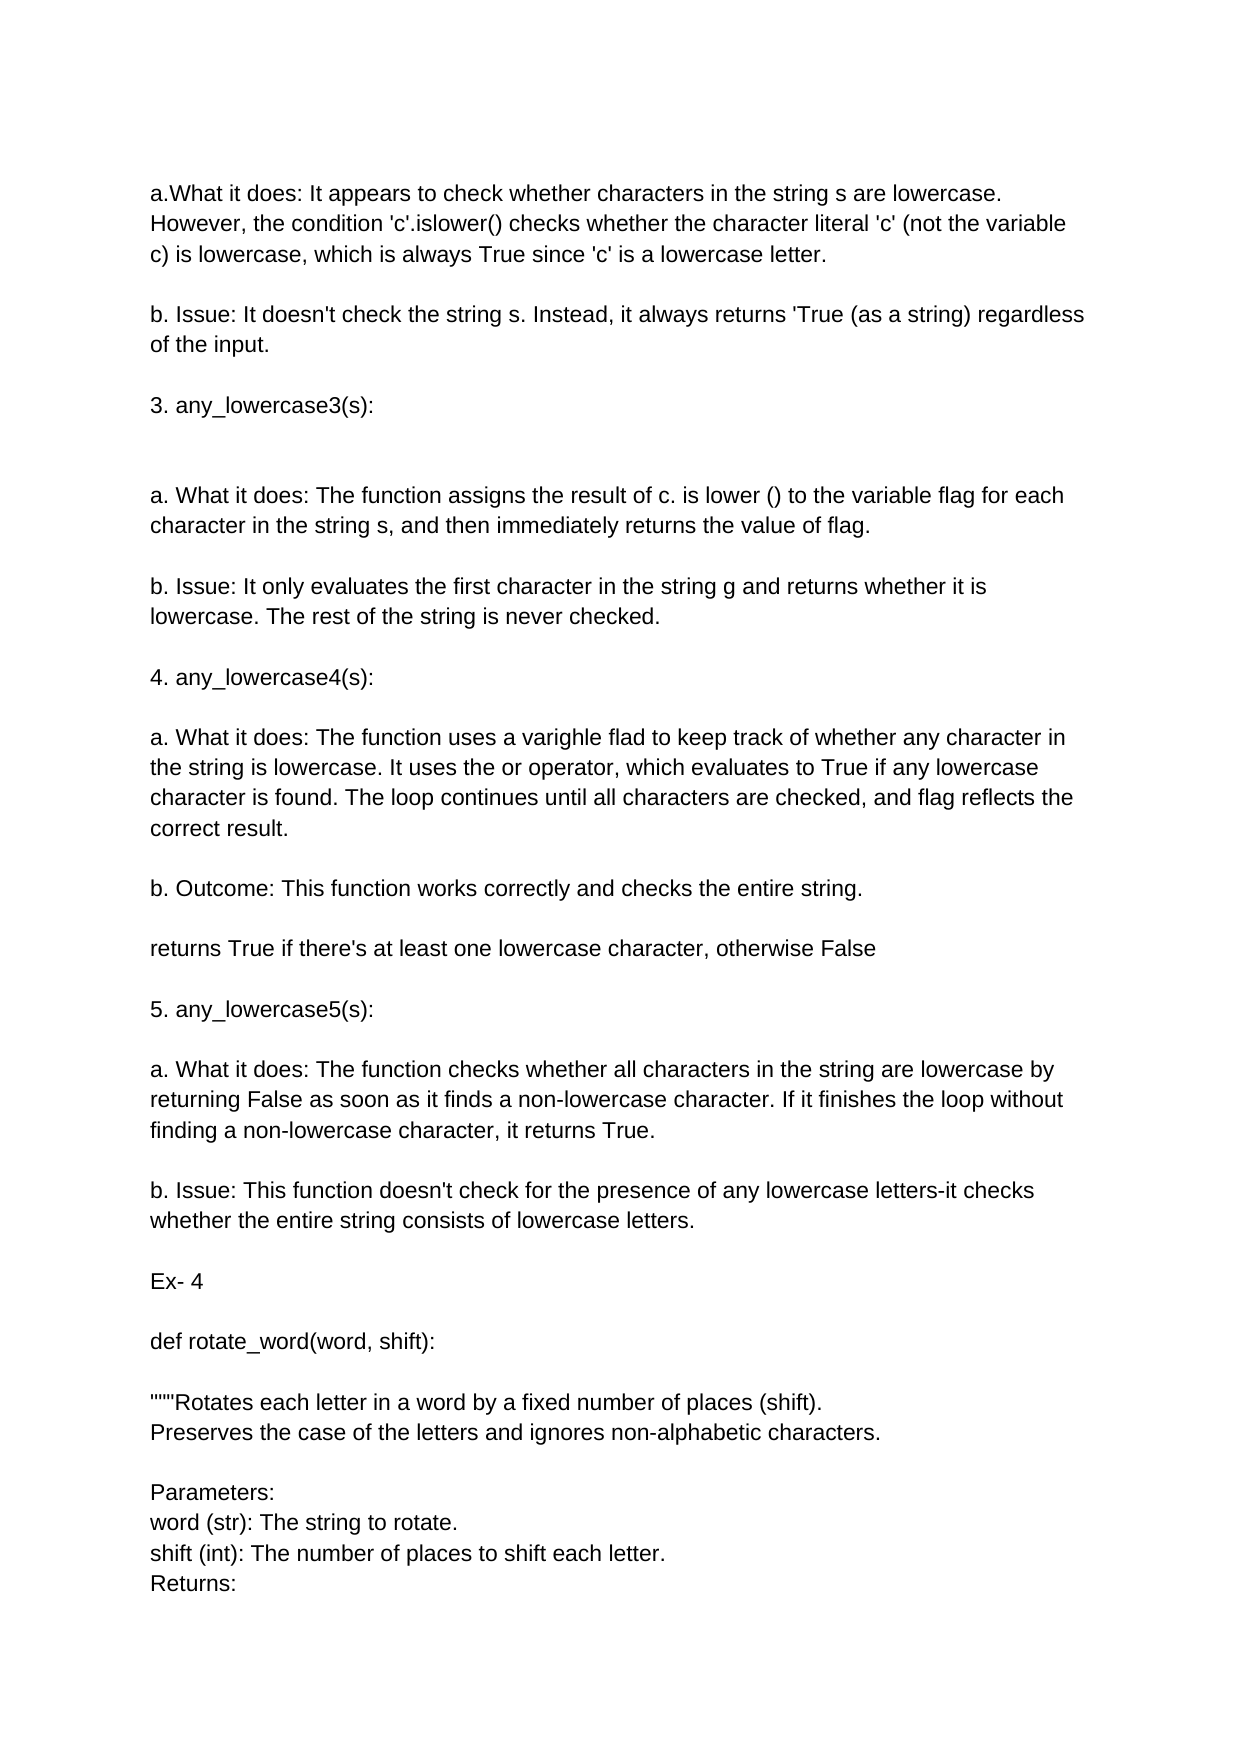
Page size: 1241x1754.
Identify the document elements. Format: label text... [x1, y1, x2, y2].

text Parameters: [150, 1479, 1090, 1506]
text 5. any_lowercase5(s): [150, 996, 1090, 1022]
text def rotate_word(word, shift): [150, 1328, 1090, 1354]
text b. Outcome: This function works correctly and checks the entire string. [150, 875, 1090, 901]
text shift (int): The number of places to shift each letter. [150, 1539, 1090, 1566]
text a.What it does: It appears to check whether characters in the string s are lowercase. However, the condition 'c'.islower() checks whether the character literal 'c' (not the variable c) is lowercase, which is always True since 'c' is a lowercase letter. [150, 180, 1090, 267]
text a. What it does: The function checks whether all characters in the string are lowercase by returning False as soon as it finds a non-lowercase character. If it finishes the loop without finding a non-lowercase character, it returns True. [150, 1056, 1090, 1143]
text Returns: [150, 1570, 1090, 1596]
text b. Issue: It doesn't check the string s. Instead, it always returns 'True (as a string) regardless of the input. [150, 301, 1090, 358]
text a. What it does: The function uses a varighle flad to keep track of whether any character in the string is lowercase. It uses the or operator, which evaluates to True if any lowercase character is found. The loop continues until all characters are checked, and flag reflects the correct result. [150, 724, 1090, 841]
text """Rotates each letter in a word by a fixed number of places (shift). [150, 1388, 1090, 1415]
text b. Issue: It only evaluates the first character in the string g and returns whether it is lowercase. The rest of the string is never checked. [150, 573, 1090, 629]
text 4. any_lowercase4(s): [150, 663, 1090, 690]
text word (str): The string to rotate. [150, 1509, 1090, 1536]
text a. What it does: The function assigns the result of c. is lower () to the variable flag for each character in the string s, and then immediately returns the value of flag. [150, 482, 1090, 539]
text returns True if there's at least one lowercase character, otherwise False [150, 935, 1090, 962]
text b. Issue: This function doesn't check for the presence of any lowercase letters-it checks whether the entire string consists of lowercase letters. [150, 1177, 1090, 1234]
text Preserves the case of the letters and ignores non-alphabetic characters. [150, 1419, 1090, 1445]
text 3. any_lowercase3(s): [150, 392, 1090, 418]
text Ex- 4 [150, 1268, 1090, 1294]
